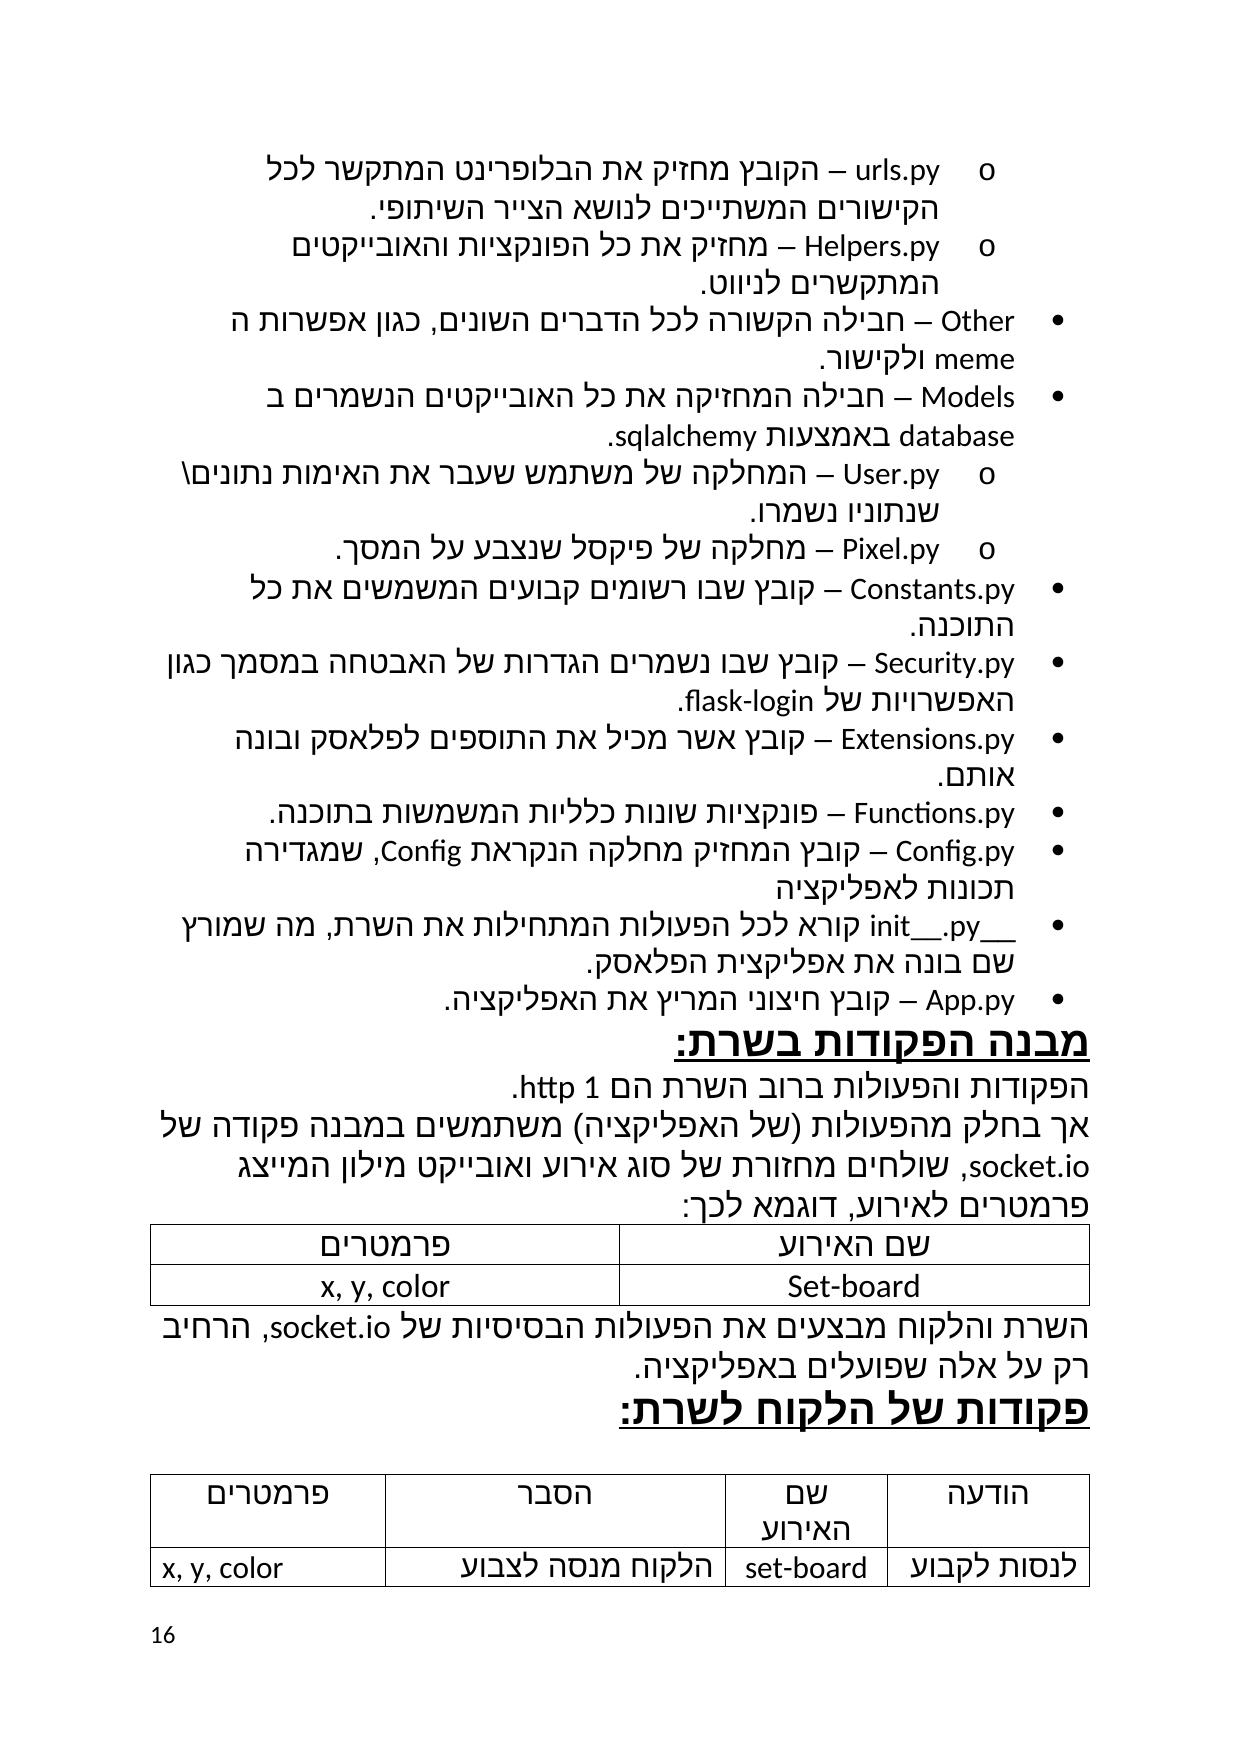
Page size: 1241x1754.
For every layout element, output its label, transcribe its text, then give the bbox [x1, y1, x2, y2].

list Security.py – קובץ שבו נשמרים הגדרות של האבטחה במסמך כגון האפשרויות של flask-login. [150, 643, 1053, 719]
list Extensions.py – קובץ אשר מכיל את התוספים לפלאסק ובונה אותם. [150, 719, 1053, 793]
table_cell לנסות לקבוע פיקסל על הלוח. [888, 1548, 1089, 1586]
list Functions.py – פונקציות שונות כלליות המשמשות בתוכנה. [150, 793, 1053, 832]
table_header שם האירוע [620, 1225, 1089, 1263]
list Models – חבילה המחזיקה את כל האובייקטים הנשמרים בdatabase באמצעות sqlalchemy. [150, 377, 1053, 454]
list User.py – המחלקה של משתמש שעבר את האימות נתונים\שנתוניו נשמרו. [150, 454, 978, 529]
table_cell x, y, color [151, 1548, 385, 1586]
list App.py – קובץ חיצוני המריץ את האפליקציה. [150, 980, 1053, 1018]
text הפקודות והפעולות ברוב השרת הם http 1. [150, 1066, 1090, 1106]
text אך בחלק מהפעולות (של האפליקציה) משתמשים במבנה פקודה של socket.io, שולחים מחזורת של סוג אירוע ואובייקט מילון המייצג פרמטרים לאירוע, דוגמא לכך: [150, 1106, 1090, 1224]
table_cell set-board [726, 1548, 887, 1586]
table_cell x, y, color [151, 1265, 619, 1305]
table_header הודעה [888, 1475, 1089, 1547]
table_cell Set-board [620, 1265, 1089, 1305]
list Config.py – קובץ המחזיק מחלקה הנקראת Config, שמגדירה תכונות לאפליקציה [150, 832, 1053, 906]
text מבנה הפקודות בשרת: [150, 1018, 1090, 1066]
list Pixel.py – מחלקה של פיקסל שנצבע על המסך. [150, 529, 978, 569]
list __init__.py קורא לכל הפעולות המתחילות את השרת, מה שמורץ שם בונה את אפליקצית הפלאסק. [150, 906, 1053, 980]
table_header הסבר [386, 1475, 725, 1547]
list Helpers.py – מחזיק את כל הפונקציות והאובייקטים המתקשרים לניווט. [150, 226, 978, 301]
list Constants.py – קובץ שבו רשומים קבועים המשמשים את כל התוכנה. [150, 569, 1053, 643]
list Other – חבילה הקשורה לכל הדברים השונים, כגון אפשרות הmeme ולקישור. [150, 301, 1053, 377]
table_header פרמטרים [151, 1475, 385, 1547]
table_header פרמטרים [151, 1225, 619, 1263]
table_header שם האירוע [726, 1475, 887, 1547]
list urls.py – הקובץ מחזיק את הבלופרינט המתקשר לכל הקישורים המשתייכים לנושא הצייר השיתופי. [150, 150, 978, 226]
text פקודות של הלקוח לשרת: [150, 1386, 1090, 1433]
table_cell הלקוח מנסה לצבוע פיקסל על הקנבס [386, 1548, 725, 1586]
text השרת והלקוח מבצעים את הפעולות הבסיסיות של socket.io, הרחיב רק על אלה שפועלים באפליקציה. [150, 1306, 1090, 1386]
